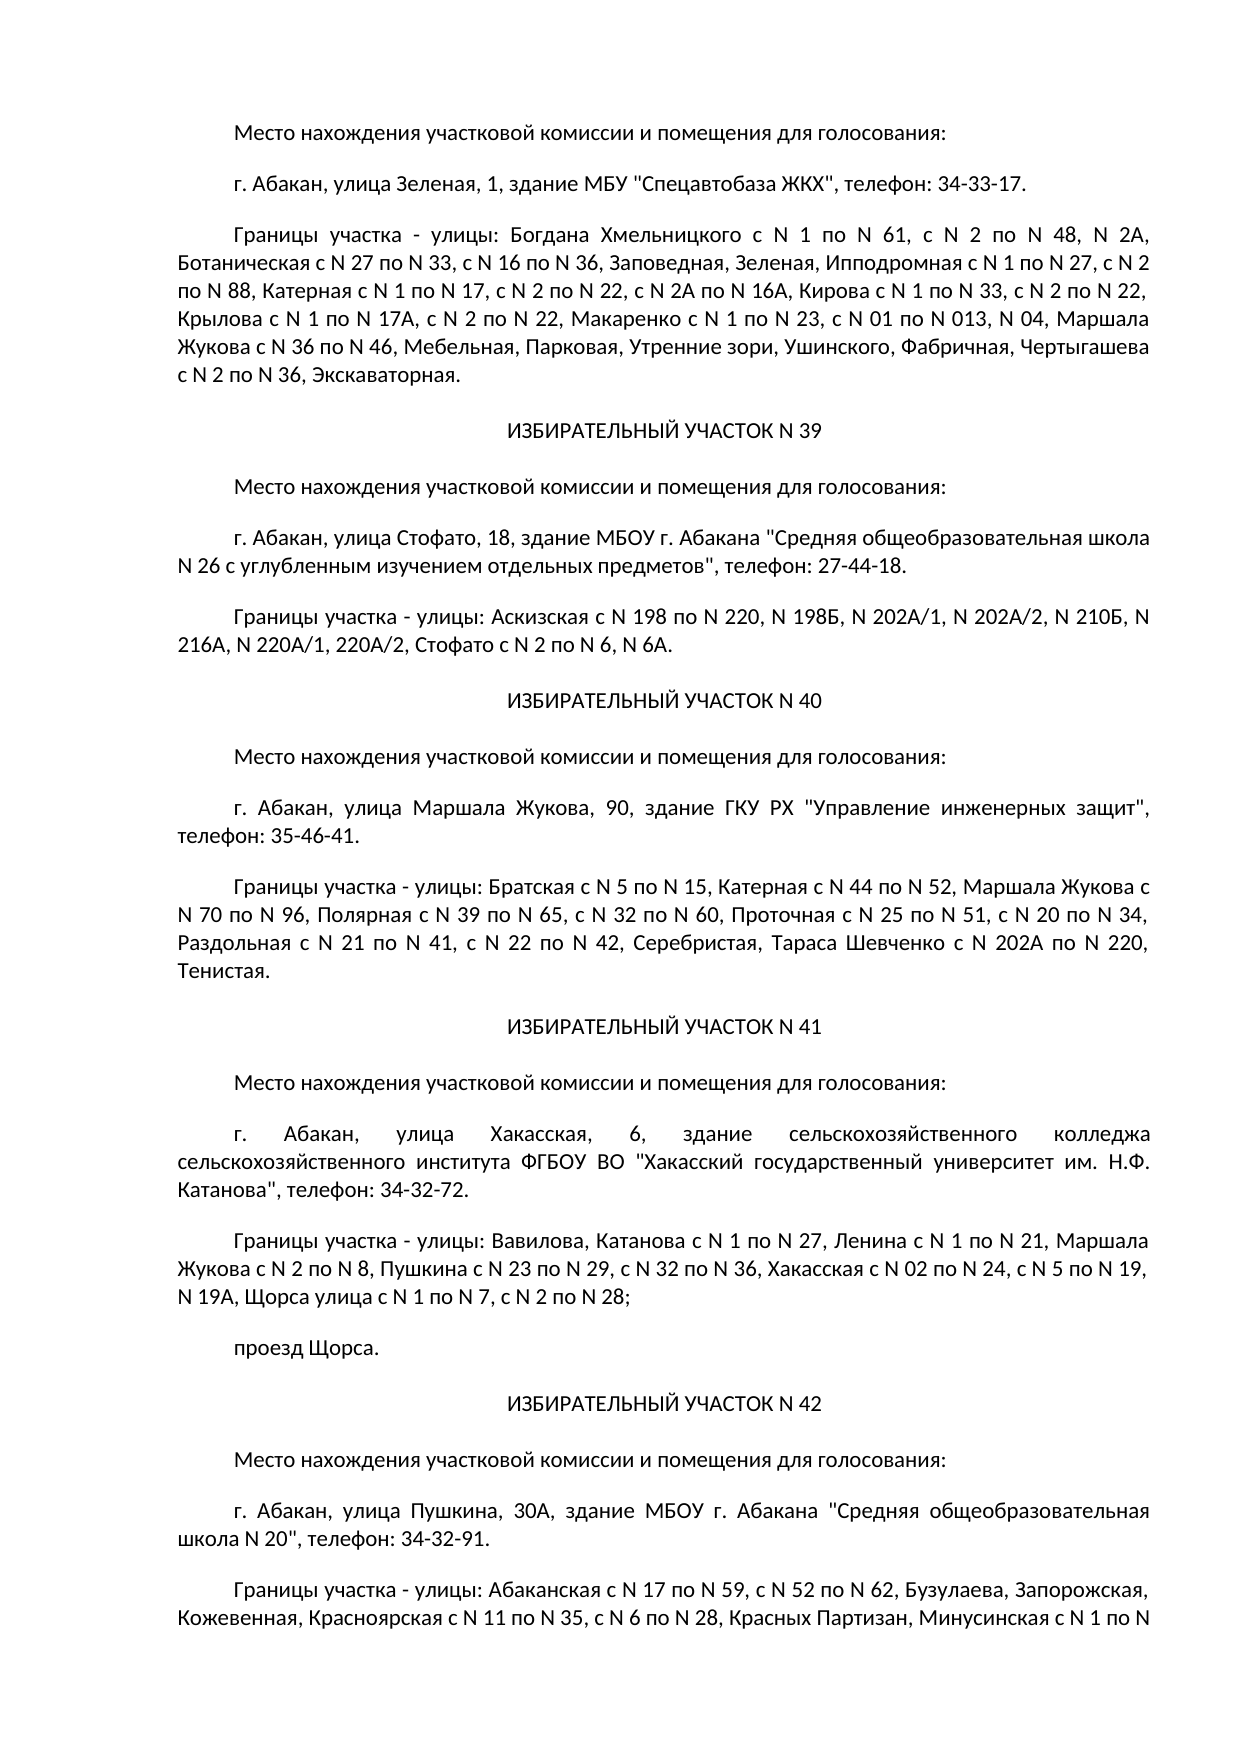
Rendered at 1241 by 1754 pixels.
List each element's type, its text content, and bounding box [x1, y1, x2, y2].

text Место нахождения участковой комиссии и помещения для голосования: [177, 1445, 1152, 1473]
text Границы участка - улицы: Вавилова, Катанова с N 1 по N 27, Ленина с N 1 по N 21, Маршала Жукова с N 2 по N 8, Пушкина с N 23 по N 29, с N 32 по N 36, Хакасская с N 02 по N 24, с N 5 по N 19, N 19А, Щорса улица с N 1 по N 7, с N 2 по N 28; [177, 1226, 1152, 1310]
text г. Абакан, улица Зеленая, 1, здание МБУ "Спецавтобаза ЖКХ", телефон: 34-33-17. [177, 169, 1152, 197]
text г. Абакан, улица Стофато, 18, здание МБОУ г. Абакана "Средняя общеобразовательная школа N 26 с углубленным изучением отдельных предметов", телефон: 27-44-18. [177, 523, 1152, 579]
text Место нахождения участковой комиссии и помещения для голосования: [177, 118, 1152, 146]
text ИЗБИРАТЕЛЬНЫЙ УЧАСТОК N 42 [177, 1389, 1152, 1417]
text Границы участка - улицы: Аскизская с N 198 по N 220, N 198Б, N 202А/1, N 202А/2, N 210Б, N 216А, N 220А/1, 220А/2, Стофато с N 2 по N 6, N 6А. [177, 602, 1152, 658]
text ИЗБИРАТЕЛЬНЫЙ УЧАСТОК N 39 [177, 416, 1152, 444]
text Место нахождения участковой комиссии и помещения для голосования: [177, 742, 1152, 770]
text Границы участка - улицы: Братская с N 5 по N 15, Катерная с N 44 по N 52, Маршала Жукова с N 70 по N 96, Полярная с N 39 по N 65, с N 32 по N 60, Проточная с N 25 по N 51, с N 20 по N 34, Раздольная с N 21 по N 41, с N 22 по N 42, Серебристая, Тараса Шевченко с N 202А по N 220, Тенистая. [177, 872, 1152, 984]
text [177, 1575, 1152, 1631]
text г. Абакан, улица Пушкина, 30А, здание МБОУ г. Абакана "Средняя общеобразовательная школа N 20", телефон: 34-32-91. [177, 1496, 1152, 1552]
text г. Абакан, улица Хакасская, 6, здание сельскохозяйственного колледжа сельскохозяйственного института ФГБОУ ВО "Хакасский государственный университет им. Н.Ф. Катанова", телефон: 34-32-72. [177, 1119, 1152, 1203]
text Место нахождения участковой комиссии и помещения для голосования: [177, 1068, 1152, 1096]
text Место нахождения участковой комиссии и помещения для голосования: [177, 472, 1152, 500]
text проезд Щорса. [177, 1333, 1152, 1361]
text ИЗБИРАТЕЛЬНЫЙ УЧАСТОК N 41 [177, 1012, 1152, 1040]
text Границы участка - улицы: Богдана Хмельницкого с N 1 по N 61, с N 2 по N 48, N 2А, Ботаническая с N 27 по N 33, с N 16 по N 36, Заповедная, Зеленая, Ипподромная с N 1 по N 27, с N 2 по N 88, Катерная с N 1 по N 17, с N 2 по N 22, с N 2А по N 16А, Кирова с N 1 по N 33, с N 2 по N 22, Крылова с N 1 по N 17А, с N 2 по N 22, Макаренко с N 1 по N 23, с N 01 по N 013, N 04, Маршала Жукова с N 36 по N 46, Мебельная, Парковая, Утренние зори, Ушинского, Фабричная, Чертыгашева с N 2 по N 36, Экскаваторная. [177, 220, 1152, 388]
text ИЗБИРАТЕЛЬНЫЙ УЧАСТОК N 40 [177, 686, 1152, 714]
text г. Абакан, улица Маршала Жукова, 90, здание ГКУ РХ "Управление инженерных защит", телефон: 35-46-41. [177, 793, 1152, 849]
